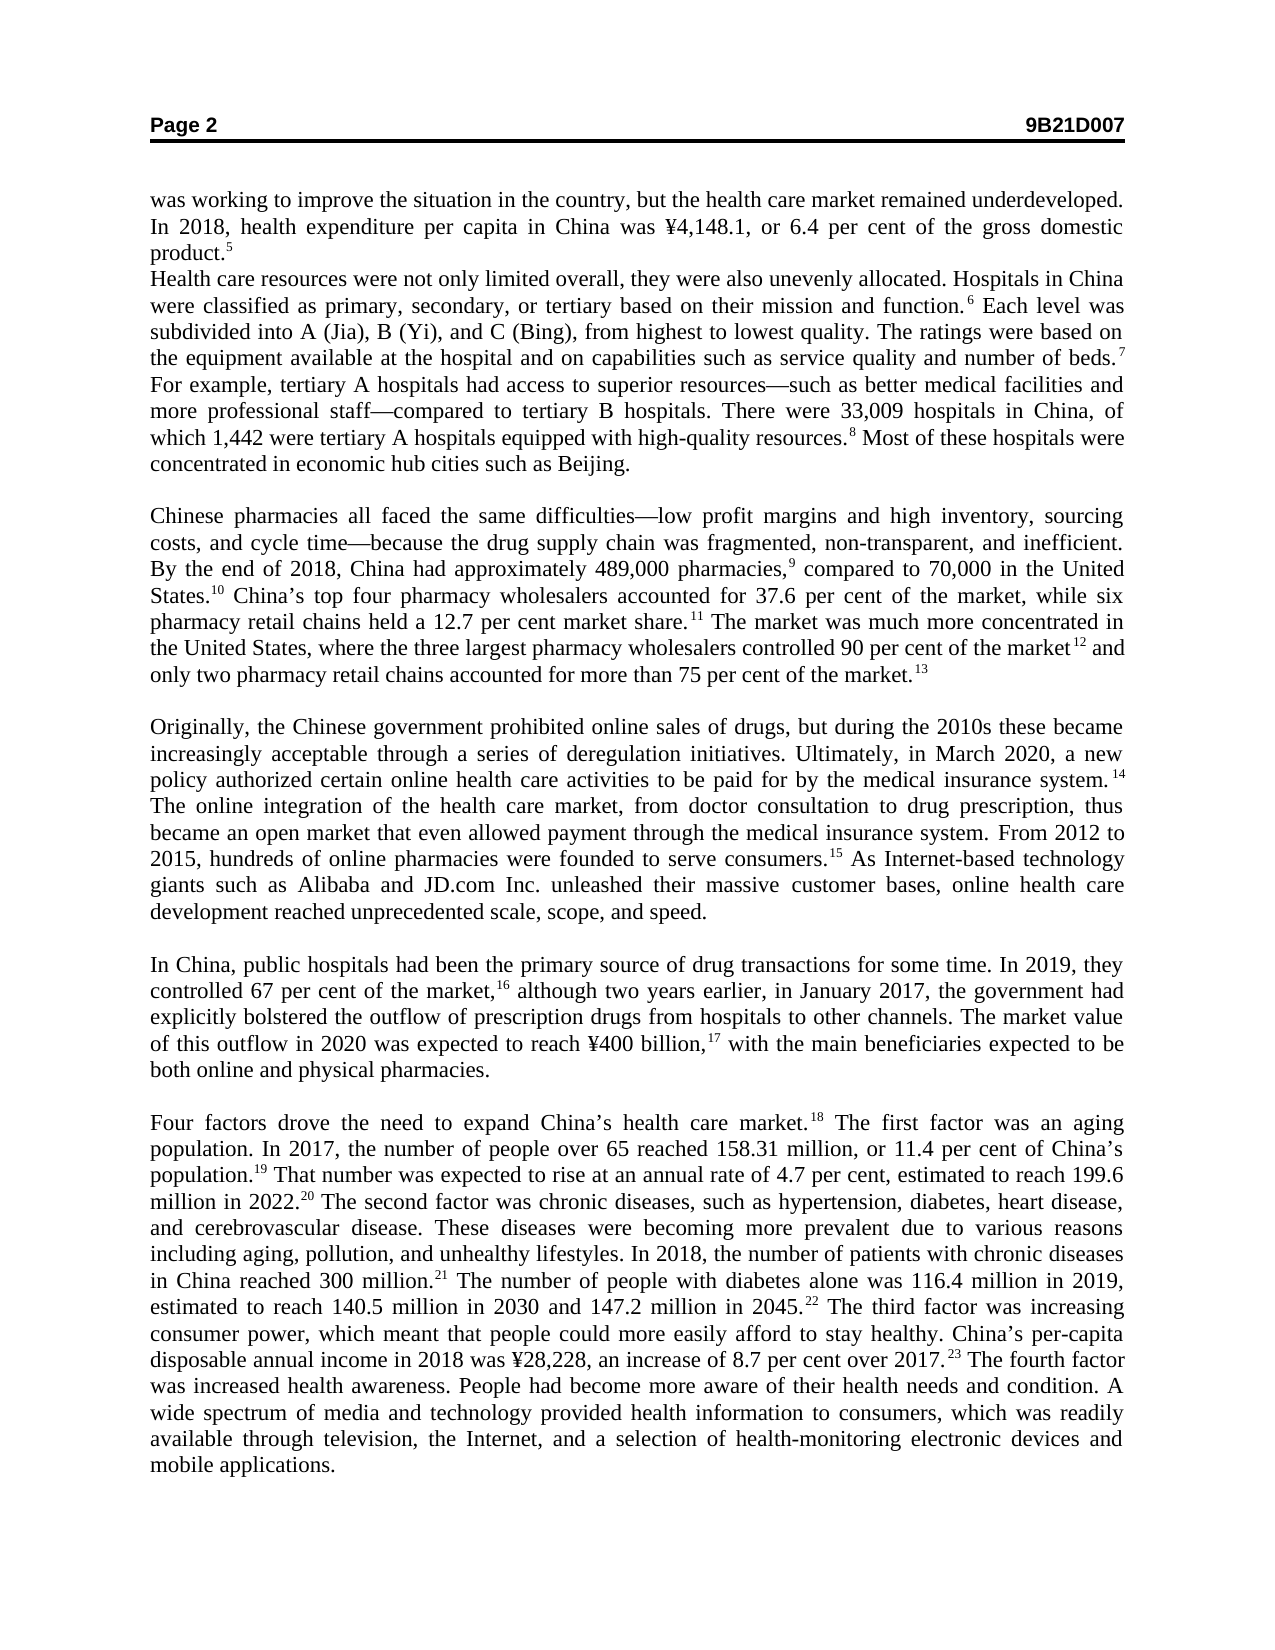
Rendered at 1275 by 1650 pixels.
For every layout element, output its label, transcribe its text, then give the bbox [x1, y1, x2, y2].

text Chinese pharmacies all faced the same difficulties—low profit margins and high inventory, sourcing costs, and cycle time—because the drug supply chain was fragmented, non-transparent, and inefficient. By the end of 2018, China had approximately 489,000 pharmacies, compared to 70,000 in the United States. China’s top four pharmacy wholesalers accounted for 37.6 per cent of the market, while six pharmacy retail chains held a 12.7 per cent market share. The market was much more concentrated in the United States, where the three largest pharmacy wholesalers controlled 90 per cent of the market and only two pharmacy retail chains accounted for more than 75 per cent of the market. [150, 503, 1125, 687]
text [150, 186, 1125, 265]
text Originally, the Chinese government prohibited online sales of drugs, but during the 2010s these became increasingly acceptable through a series of deregulation initiatives. Ultimately, in March 2020, a new policy authorized certain online health care activities to be paid for by the medical insurance system. The online integration of the health care market, from doctor consultation to drug prescription, thus became an open market that even allowed payment through the medical insurance system. From 2012 to 2015, hundreds of online pharmacies were founded to serve consumers. As Internet-based technology giants such as Alibaba and JD.com Inc. unleashed their massive customer bases, online health care development reached unprecedented scale, scope, and speed. [150, 713, 1125, 924]
text Health care resources were not only limited overall, they were also unevenly allocated. Hospitals in China were classified as primary, secondary, or tertiary based on their mission and function. Each level was subdivided into A (Jia), B (Yi), and C (Bing), from highest to lowest quality. The ratings were based on the equipment available at the hospital and on capabilities such as service quality and number of beds. For example, tertiary A hospitals had access to superior resources—such as better medical facilities and more professional staff—compared to tertiary B hospitals. There were 33,009 hospitals in China, of which 1,442 were tertiary A hospitals equipped with high-quality resources. Most of these hospitals were concentrated in economic hub cities such as Beijing. [150, 265, 1125, 476]
text In China, public hospitals had been the primary source of drug transactions for some time. In 2019, they controlled 67 per cent of the market, although two years earlier, in January 2017, the government had explicitly bolstered the outflow of prescription drugs from hospitals to other channels. The market value of this outflow in 2020 was expected to reach ¥400 billion, with the main beneficiaries expected to be both online and physical pharmacies. [150, 951, 1125, 1082]
text Four factors drove the need to expand China’s health care market. The first factor was an aging population. In 2017, the number of people over 65 reached 158.31 million, or 11.4 per cent of China’s population. That number was expected to rise at an annual rate of 4.7 per cent, estimated to reach 199.6 million in 2022. The second factor was chronic diseases, such as hypertension, diabetes, heart disease, and cerebrovascular disease. These diseases were becoming more prevalent due to various reasons including aging, pollution, and unhealthy lifestyles. In 2018, the number of patients with chronic diseases in China reached 300 million. The number of people with diabetes alone was 116.4 million in 2019, estimated to reach 140.5 million in 2030 and 147.2 million in 2045. The third factor was increasing consumer power, which meant that people could more easily afford to stay healthy. China’s per-capita disposable annual income in 2018 was ¥28,228, an increase of 8.7 per cent over 2017. The fourth factor was increased health awareness. People had become more aware of their health needs and condition. A wide spectrum of media and technology provided health information to consumers, which was readily available through television, the Internet, and a selection of health-monitoring electronic devices and mobile applications. [150, 1109, 1125, 1478]
